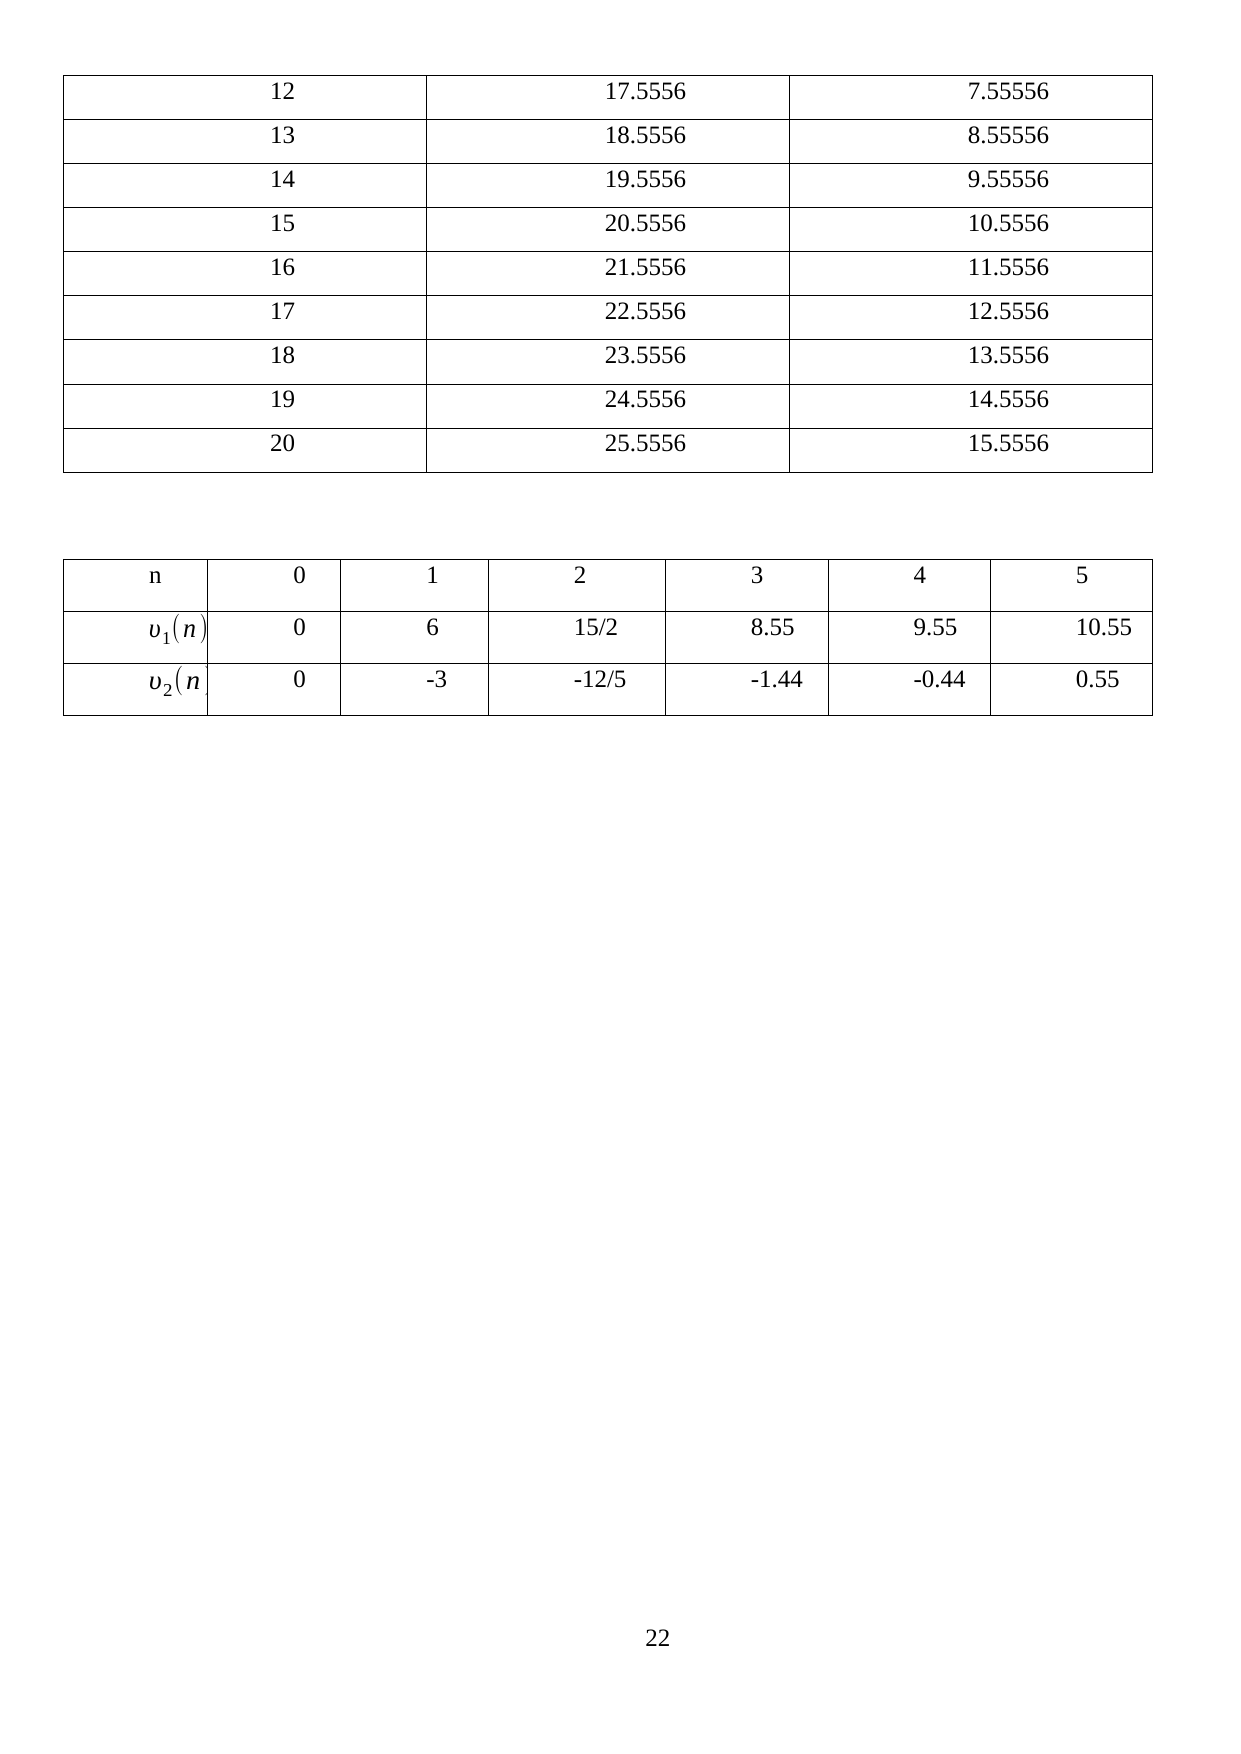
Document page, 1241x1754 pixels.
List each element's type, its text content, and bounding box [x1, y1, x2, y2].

table_cell 0.55 [991, 664, 1152, 715]
table_cell 13.5556 [790, 340, 1152, 383]
table_cell 14.5556 [790, 385, 1152, 427]
table_cell 14 [64, 164, 426, 207]
table_cell 7.55556 [790, 76, 1152, 119]
table_header 0 [208, 560, 340, 611]
table_cell 9.55 [829, 612, 990, 663]
table_cell 19.5556 [427, 164, 789, 207]
table_header 3 [666, 560, 828, 611]
table_cell 17.5556 [427, 76, 789, 119]
table_cell -12/5 [489, 664, 665, 715]
table_cell [64, 612, 207, 663]
table_cell 23.5556 [427, 340, 789, 383]
table_cell 12 [64, 76, 426, 119]
table_cell 24.5556 [427, 385, 789, 427]
table_cell 15.5556 [790, 429, 1152, 472]
table_cell 20.5556 [427, 208, 789, 251]
table_cell -0.44 [829, 664, 990, 715]
table_header n [64, 560, 207, 611]
table_cell 21.5556 [427, 252, 789, 295]
table_cell 15 [64, 208, 426, 251]
table_cell [64, 664, 207, 715]
table_cell 18 [64, 340, 426, 383]
table_header 1 [341, 560, 488, 611]
table_cell 0 [208, 664, 340, 715]
table_cell 25.5556 [427, 429, 789, 472]
table_cell 12.5556 [790, 296, 1152, 339]
table_cell 11.5556 [790, 252, 1152, 295]
table_cell 19 [64, 385, 426, 427]
table_header 5 [991, 560, 1152, 611]
table_cell 9.55556 [790, 164, 1152, 207]
table_cell 13 [64, 120, 426, 163]
table_cell -3 [341, 664, 488, 715]
table_header 2 [489, 560, 665, 611]
table_cell 18.5556 [427, 120, 789, 163]
table_cell 16 [64, 252, 426, 295]
table_cell 6 [341, 612, 488, 663]
table_header 4 [829, 560, 990, 611]
table_cell 17 [64, 296, 426, 339]
table_cell 22.5556 [427, 296, 789, 339]
table_cell 8.55556 [790, 120, 1152, 163]
table_cell 0 [208, 612, 340, 663]
table_cell 20 [64, 429, 426, 472]
table_cell 8.55 [666, 612, 828, 663]
table_cell -1.44 [666, 664, 828, 715]
table_cell 10.55 [991, 612, 1152, 663]
table_cell 10.5556 [790, 208, 1152, 251]
table_cell 15/2 [489, 612, 665, 663]
